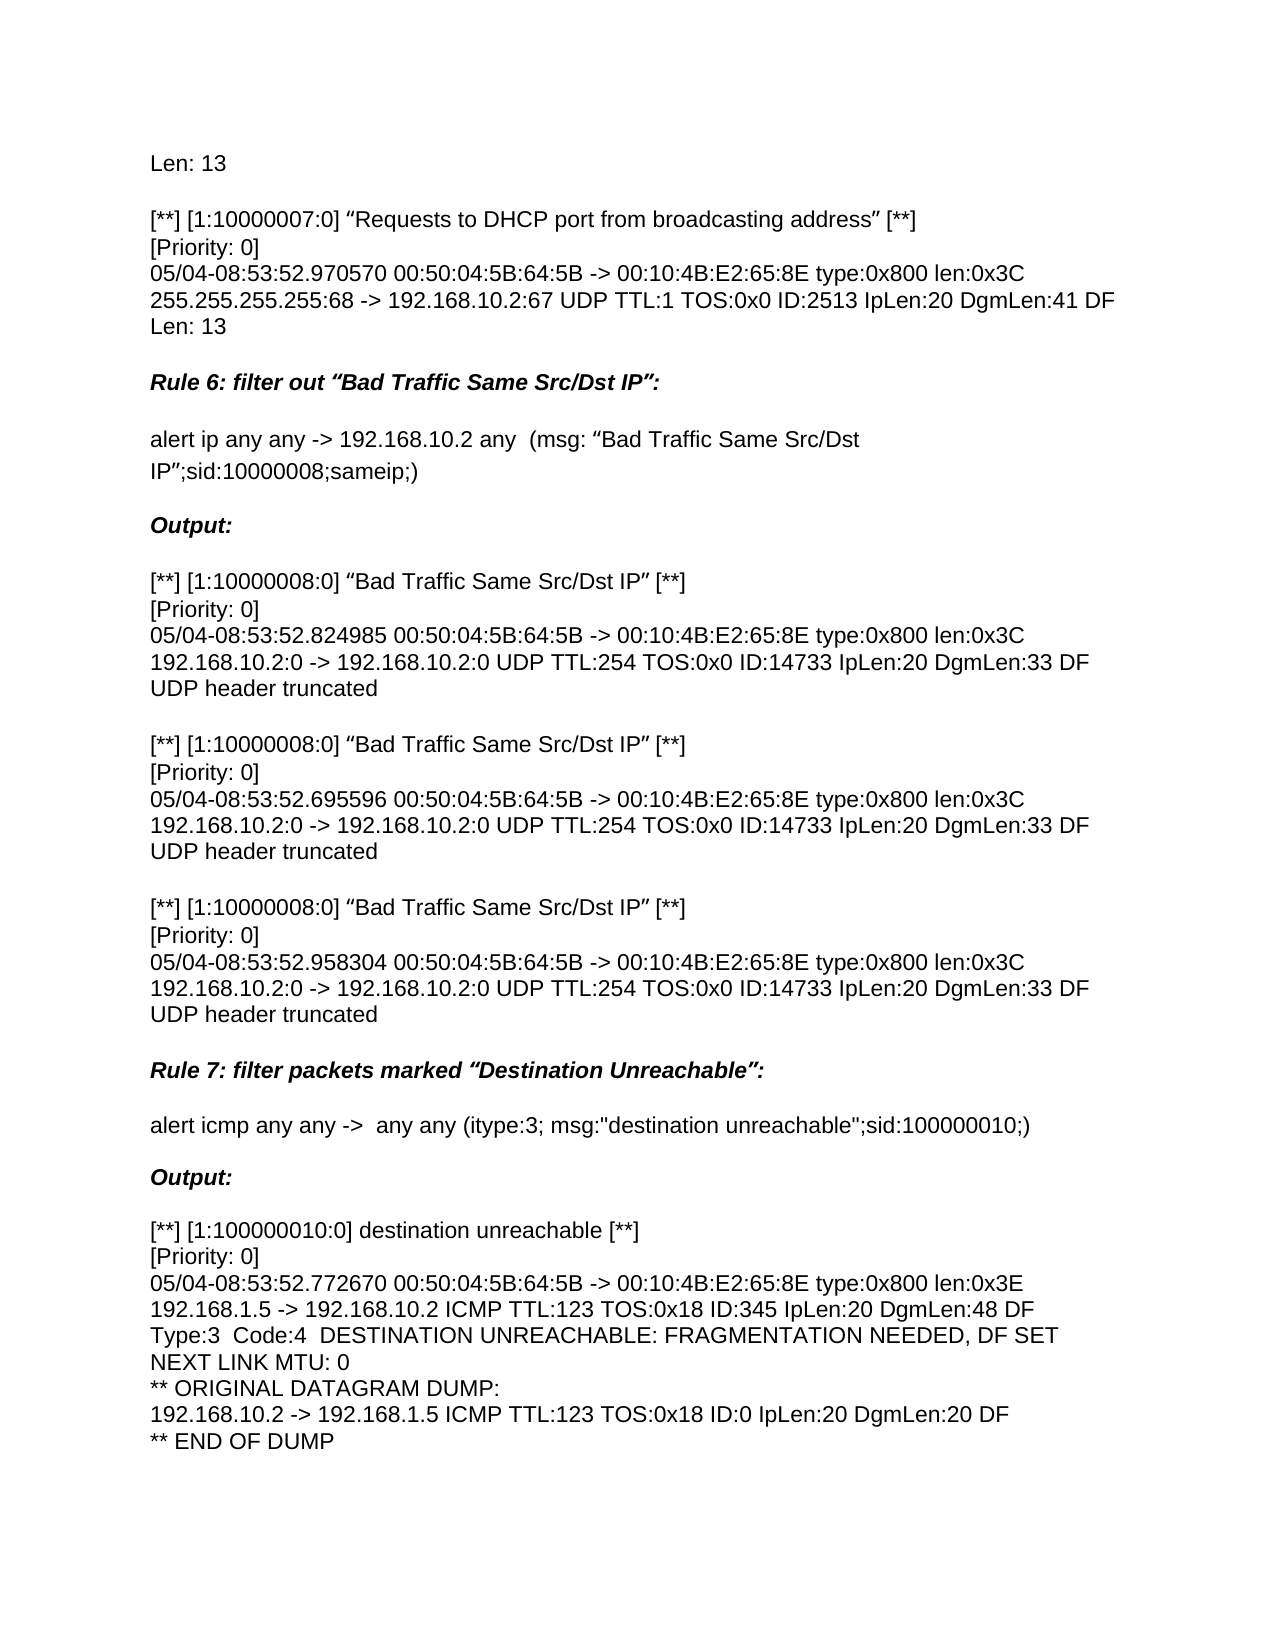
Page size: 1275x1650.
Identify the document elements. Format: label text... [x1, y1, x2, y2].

text NEXT LINK MTU: 0 [150, 1349, 1125, 1375]
text [**] [1:100000010:0] destination unreachable [**] [150, 1217, 1125, 1243]
text ** ORIGINAL DATAGRAM DUMP: [150, 1375, 1125, 1401]
text 05/04-08:53:52.970570 00:50:04:5B:64:5B -> 00:10:4B:E2:65:8E type:0x800 len:0x3C [150, 260, 1125, 287]
text ** END OF DUMP [150, 1428, 1125, 1454]
text Len: 13 [150, 313, 1125, 339]
text UDP header truncated [150, 1001, 1125, 1028]
text 192.168.1.5 -> 192.168.10.2 ICMP TTL:123 TOS:0x18 ID:345 IpLen:20 DgmLen:48 DF [150, 1296, 1125, 1322]
text 192.168.10.2:0 -> 192.168.10.2:0 UDP TTL:254 TOS:0x0 ID:14733 IpLen:20 DgmLen:33 DF [150, 812, 1125, 838]
text 05/04-08:53:52.958304 00:50:04:5B:64:5B -> 00:10:4B:E2:65:8E type:0x800 len:0x3C [150, 948, 1125, 975]
text 192.168.10.2 -> 192.168.1.5 ICMP TTL:123 TOS:0x18 ID:0 IpLen:20 DgmLen:20 DF [150, 1401, 1125, 1428]
text [Priority: 0] [150, 234, 1125, 260]
text Type:3 Code:4 DESTINATION UNREACHABLE: FRAGMENTATION NEEDED, DF SET [150, 1322, 1125, 1349]
text alert ip any any -> 192.168.10.2 any (msg: “Bad Traffic Same Src/Dst IP”;sid:10000008;sameip;) [150, 423, 1125, 486]
text UDP header truncated [150, 838, 1125, 864]
text alert icmp any any -> any any (itype:3; msg:"destination unreachable";sid:100000010;) [150, 1112, 1125, 1138]
text [**] [1:10000008:0] “Bad Traffic Same Src/Dst IP” [**] [150, 891, 1125, 922]
text Len: 13 [150, 150, 1125, 176]
text 05/04-08:53:52.695596 00:50:04:5B:64:5B -> 00:10:4B:E2:65:8E type:0x800 len:0x3C [150, 786, 1125, 812]
text [Priority: 0] [150, 922, 1125, 948]
text Rule 6: filter out “Bad Traffic Same Src/Dst IP”: [150, 366, 1125, 397]
text 255.255.255.255:68 -> 192.168.10.2:67 UDP TTL:1 TOS:0x0 ID:2513 IpLen:20 DgmLen:41 DF [150, 287, 1125, 313]
text [Priority: 0] [150, 596, 1125, 622]
text [Priority: 0] [150, 1243, 1125, 1270]
text 192.168.10.2:0 -> 192.168.10.2:0 UDP TTL:254 TOS:0x0 ID:14733 IpLen:20 DgmLen:33 DF [150, 649, 1125, 675]
text 192.168.10.2:0 -> 192.168.10.2:0 UDP TTL:254 TOS:0x0 ID:14733 IpLen:20 DgmLen:33 DF [150, 975, 1125, 1001]
text 05/04-08:53:52.772670 00:50:04:5B:64:5B -> 00:10:4B:E2:65:8E type:0x800 len:0x3E [150, 1270, 1125, 1296]
text [**] [1:10000008:0] “Bad Traffic Same Src/Dst IP” [**] [150, 565, 1125, 596]
text [**] [1:10000007:0] “Requests to DHCP port from broadcasting address” [**] [150, 203, 1125, 234]
text 05/04-08:53:52.824985 00:50:04:5B:64:5B -> 00:10:4B:E2:65:8E type:0x800 len:0x3C [150, 622, 1125, 649]
text UDP header truncated [150, 675, 1125, 702]
text [Priority: 0] [150, 759, 1125, 786]
text Output: [150, 512, 1125, 538]
text [**] [1:10000008:0] “Bad Traffic Same Src/Dst IP” [**] [150, 728, 1125, 759]
text Output: [150, 1164, 1125, 1191]
text Rule 7: filter packets marked “Destination Unreachable”: [150, 1054, 1125, 1085]
